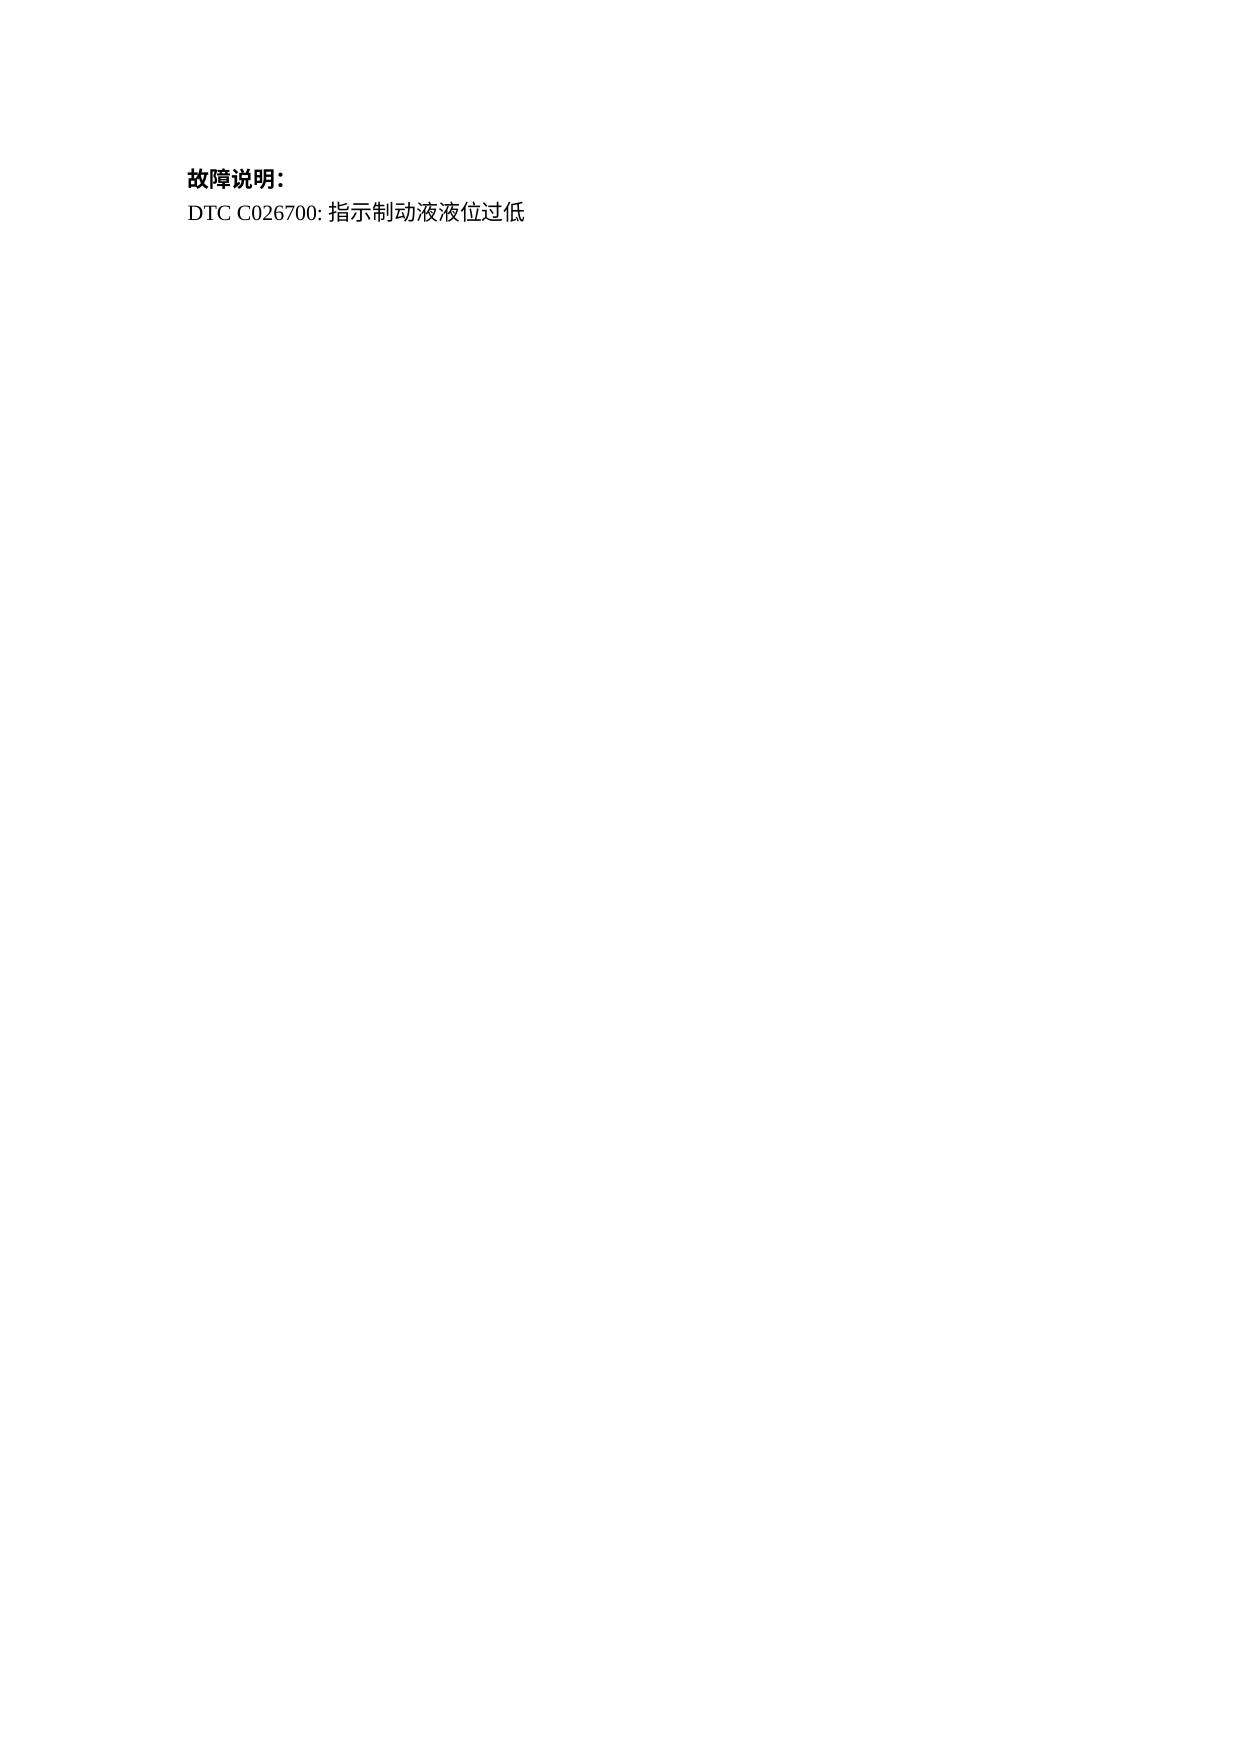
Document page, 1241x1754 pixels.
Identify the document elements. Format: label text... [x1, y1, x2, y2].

text 故障说明： [187, 162, 1053, 194]
text DTC C026700: 指示制动液液位过低 [187, 194, 1053, 227]
